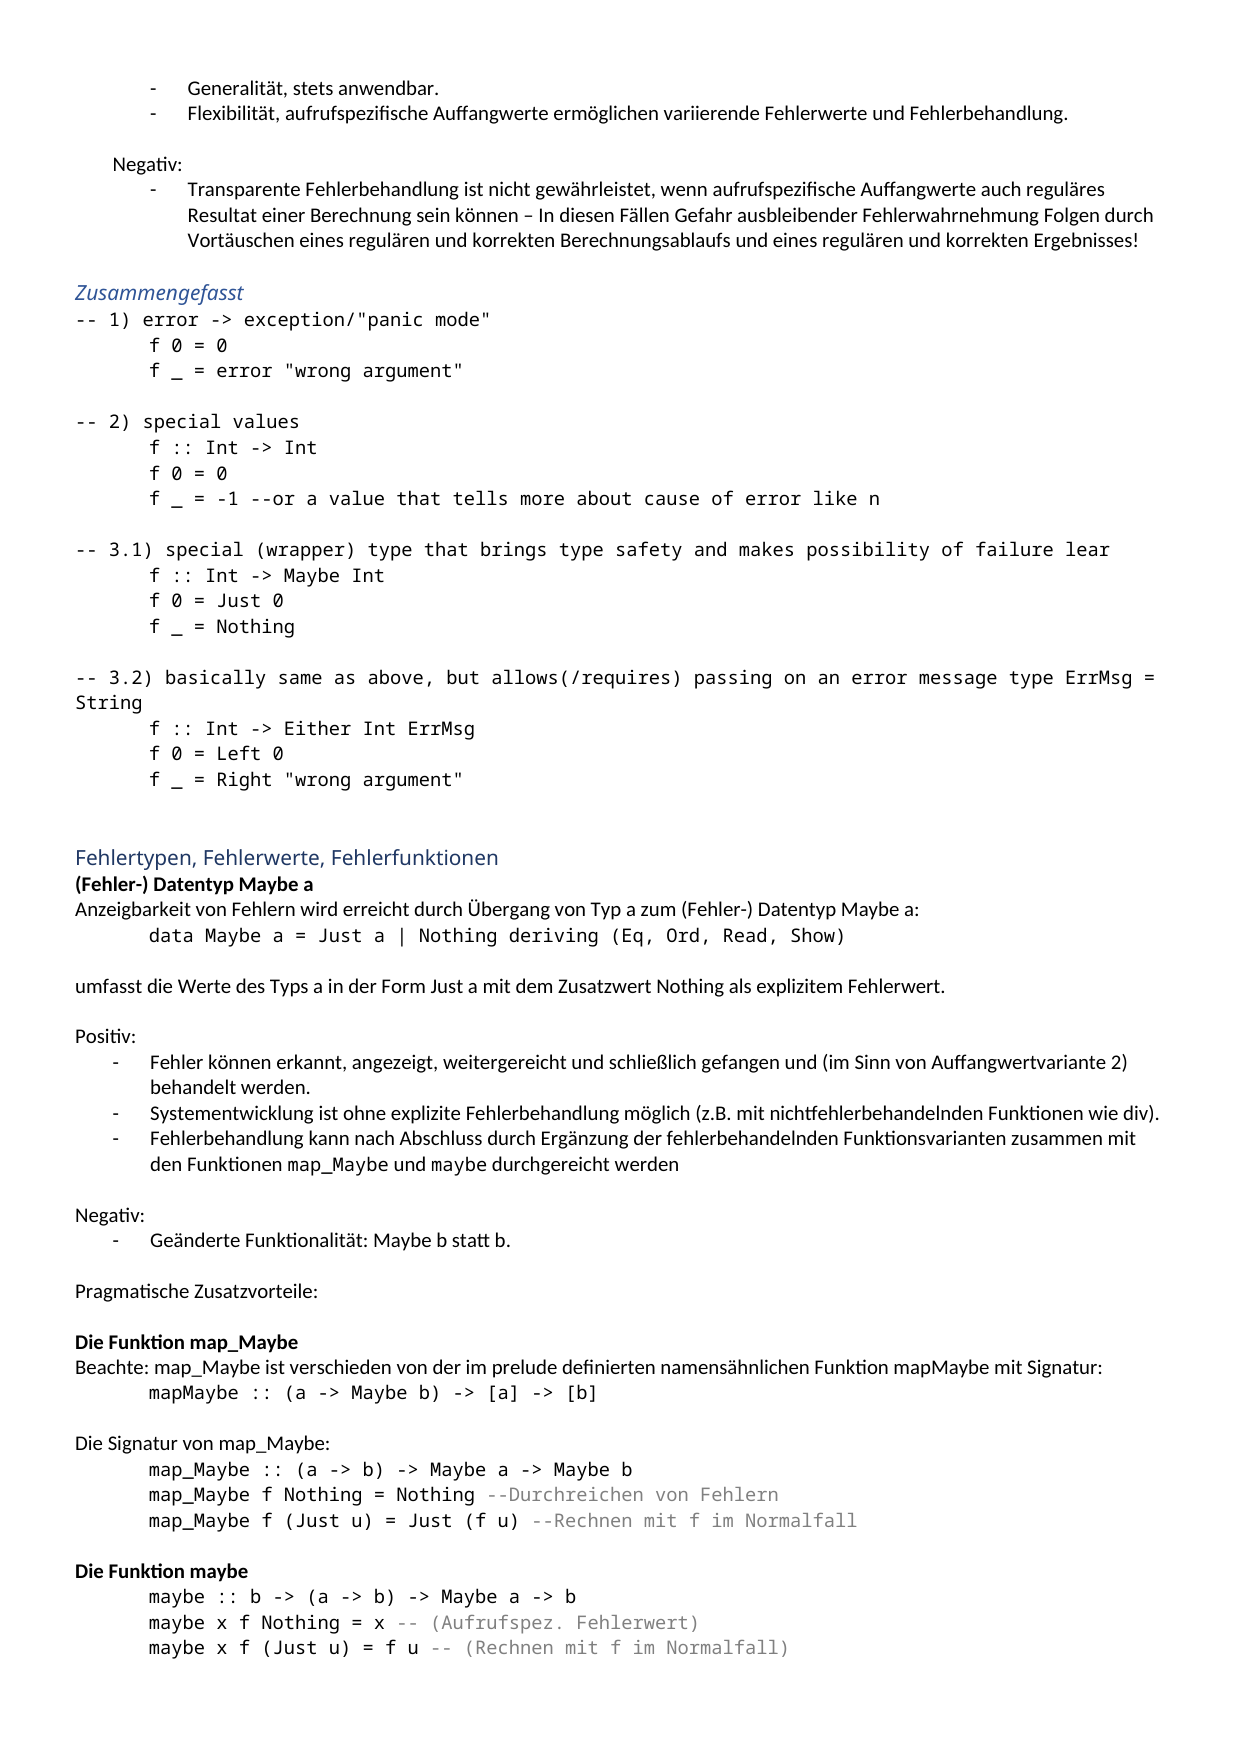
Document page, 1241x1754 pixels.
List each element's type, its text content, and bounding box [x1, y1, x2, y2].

text map_Maybe f (Just u) = Just (f u) --Rechnen mit f im Normalfall [75, 1507, 1165, 1533]
text Negativ: [112, 151, 1165, 177]
text Anzeigbarkeit von Fehlern wird erreicht durch Übergang von Typ a zum (Fehler-) Datentyp Maybe a: [75, 896, 1165, 922]
text f :: Int -> Maybe Int [75, 562, 1165, 587]
text map_Maybe f Nothing = Nothing --Durchreichen von Fehlern [75, 1482, 1165, 1507]
list Geänderte Funktionalität: Maybe b statt b. [112, 1227, 1165, 1253]
list Transparente Fehlerbehandlung ist nicht gewährleistet, wenn aufrufspezifische Auffangwerte auch reguläres Resultat einer Berechnung sein können – In diesen Fällen Gefahr ausbleibender Fehlerwahrnehmung Folgen durch Vortäuschen eines regulären und korrekten Berechnungsablaufs und eines regulären und korrekten Ergebnisses! [150, 177, 1165, 253]
text Pragmatische Zusatzvorteile: [75, 1278, 1165, 1303]
text f _ = error "wrong argument" [75, 358, 1165, 383]
text Beachte: map_Maybe ist verschieden von der im prelude definierten namensähnlichen Funktion mapMaybe mit Signatur: [75, 1354, 1165, 1380]
subtitle Fehlertypen, Fehlerwerte, Fehlerfunktionen [75, 843, 1165, 871]
list Systementwicklung ist ohne explizite Fehlerbehandlung möglich (z.B. mit nichtfehlerbehandelnden Funktionen wie div). [112, 1100, 1165, 1125]
text umfasst die Werte des Typs a in der Form Just a mit dem Zusatzwert Nothing als explizitem Fehlerwert. [75, 973, 1165, 998]
text (Fehler-) Datentyp Maybe a [75, 871, 1165, 896]
text -- 3.2) basically same as above, but allows(/requires) passing on an error message type ErrMsg = String [75, 664, 1165, 715]
text maybe :: b -> (a -> b) -> Maybe a -> b [75, 1583, 1165, 1609]
text f 0 = 0 [75, 460, 1165, 485]
text Die Funktion map_Maybe [75, 1329, 1165, 1354]
text map_Maybe :: (a -> b) -> Maybe a -> Maybe b [75, 1456, 1165, 1482]
list Fehler können erkannt, angezeigt, weitergereicht und schließlich gefangen und (im Sinn von Auffangwertvariante 2) behandelt werden. [112, 1049, 1165, 1100]
text f 0 = 0 [75, 332, 1165, 358]
subtitle Zusammengefasst [75, 278, 1165, 307]
text Die Funktion maybe [75, 1558, 1165, 1583]
text f 0 = Left 0 [75, 741, 1165, 766]
text f _ = Nothing [75, 613, 1165, 638]
text f _ = -1 --or a value that tells more about cause of error like n [75, 485, 1165, 511]
text Die Signatur von map_Maybe: [75, 1431, 1165, 1456]
text data Maybe a = Just a | Nothing deriving (Eq, Ord, Read, Show) [75, 922, 1165, 947]
text Negativ: [75, 1202, 1165, 1227]
text f 0 = Just 0 [75, 587, 1165, 613]
text f :: Int -> Int [75, 434, 1165, 460]
text f _ = Right "wrong argument" [75, 766, 1165, 817]
list Flexibilität, aufrufspezifische Auffangwerte ermöglichen variierende Fehlerwerte und Fehlerbehandlung. [150, 100, 1165, 126]
list Generalität, stets anwendbar. [150, 75, 1165, 100]
text mapMaybe :: (a -> Maybe b) -> [a] -> [b] [75, 1380, 1165, 1405]
text -- 3.1) special (wrapper) type that brings type safety and makes possibility of failure lear [75, 536, 1165, 562]
text maybe x f Nothing = x -- (Aufrufspez. Fehlerwert) [75, 1609, 1165, 1634]
text f :: Int -> Either Int ErrMsg [75, 715, 1165, 741]
text -- 1) error -> exception/"panic mode" [75, 307, 1165, 332]
text -- 2) special values [75, 409, 1165, 434]
text maybe x f (Just u) = f u -- (Rechnen mit f im Normalfall) [75, 1634, 1165, 1660]
list Fehlerbehandlung kann nach Abschluss durch Ergänzung der fehlerbehandelnden Funktionsvarianten zusammen mit den Funktionen map_Maybe und maybe durchgereicht werden [112, 1125, 1165, 1176]
text Positiv: [75, 1024, 1165, 1049]
